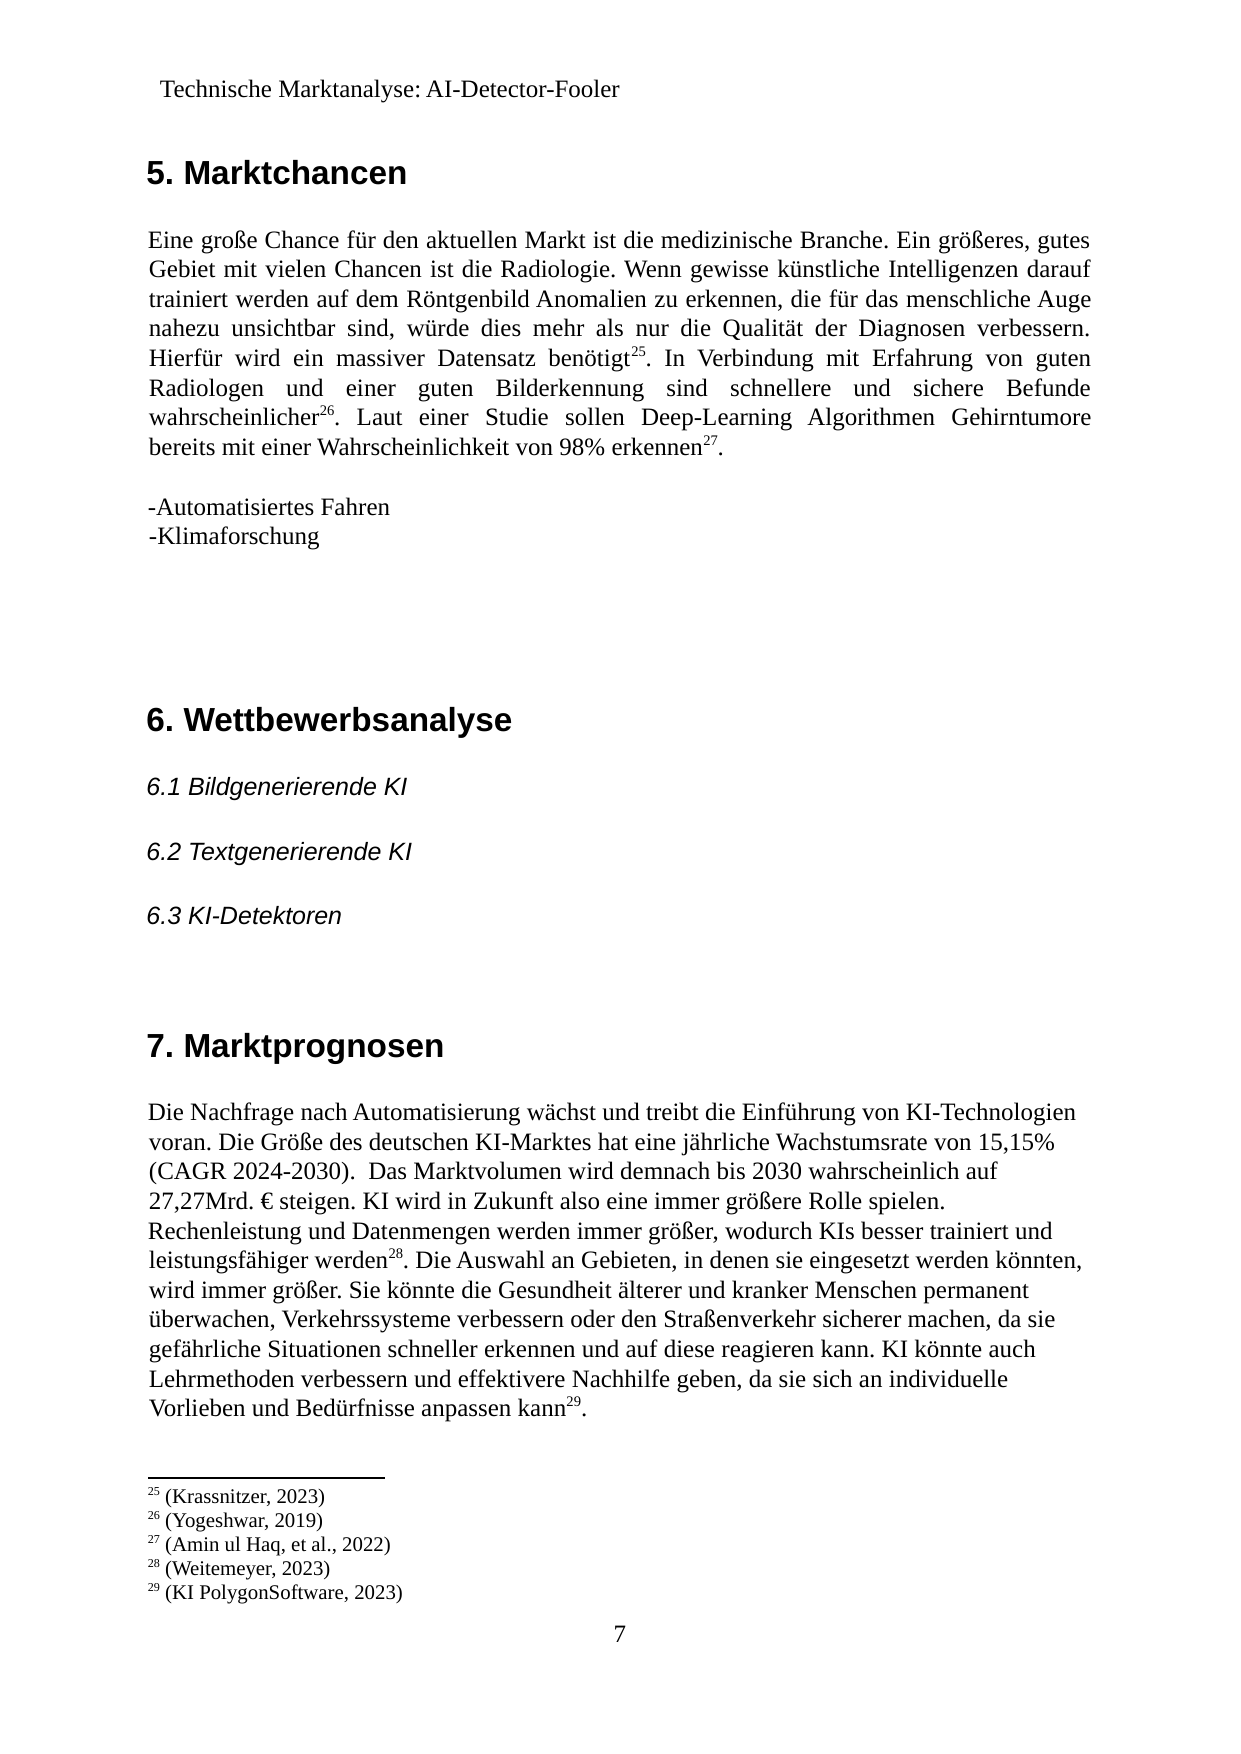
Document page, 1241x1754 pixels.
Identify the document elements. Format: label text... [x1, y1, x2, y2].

subtitle Textgenerierende KI [146, 837, 1051, 865]
text Die Nachfrage nach Automatisierung wächst und treibt die Einführung von KI-Technologien voran. Die Größe des deutschen KI-Marktes hat eine jährliche Wachstumsrate von 15,15% (CAGR 2024-2030). Das Marktvolumen wird demnach bis 2030 wahrscheinlich auf 27,27Mrd. € steigen. KI wird in Zukunft also eine immer größere Rolle spielen. [148, 1097, 1092, 1214]
subtitle KI-Detektoren [146, 901, 1051, 930]
text -Automatisiertes Fahren -Klimaforschung [148, 492, 1092, 550]
subtitle Marktchancen [146, 153, 1051, 192]
text Rechenleistung und Datenmengen werden immer größer, wodurch KIs besser trainiert und leistungsfähiger werden. Die Auswahl an Gebieten, in denen sie eingesetzt werden könnten, wird immer größer. Sie könnte die Gesundheit älterer und kranker Menschen permanent überwachen, Verkehrssysteme verbessern oder den Straßenverkehr sicherer machen, da sie gefährliche Situationen schneller erkennen und auf diese reagieren kann. KI könnte auch Lehrmethoden verbessern und effektivere Nachhilfe geben, da sie sich an individuelle Vorlieben und Bedürfnisse anpassen kann. [148, 1216, 1092, 1422]
subtitle Marktprognosen [146, 1026, 1051, 1064]
subtitle Wettbewerbsanalyse [146, 701, 1051, 739]
text Eine große Chance für den aktuellen Markt ist die medizinische Branche. Ein größeres, gutes Gebiet mit vielen Chancen ist die Radiologie. Wenn gewisse künstliche Intelligenzen darauf trainiert werden auf dem Röntgenbild Anomalien zu erkennen, die für das menschliche Auge nahezu unsichtbar sind, würde dies mehr als nur die Qualität der Diagnosen verbessern. Hierfür wird ein massiver Datensatz benötigt. In Verbindung mit Erfahrung von guten Radiologen und einer guten Bilderkennung sind schnellere und sichere Befunde wahrscheinlicher. Laut einer Studie sollen Deep-Learning Algorithmen Gehirntumore bereits mit einer Wahrscheinlichkeit von 98% erkennen. [148, 225, 1092, 461]
subtitle Bildgenerierende KI [146, 772, 1051, 801]
